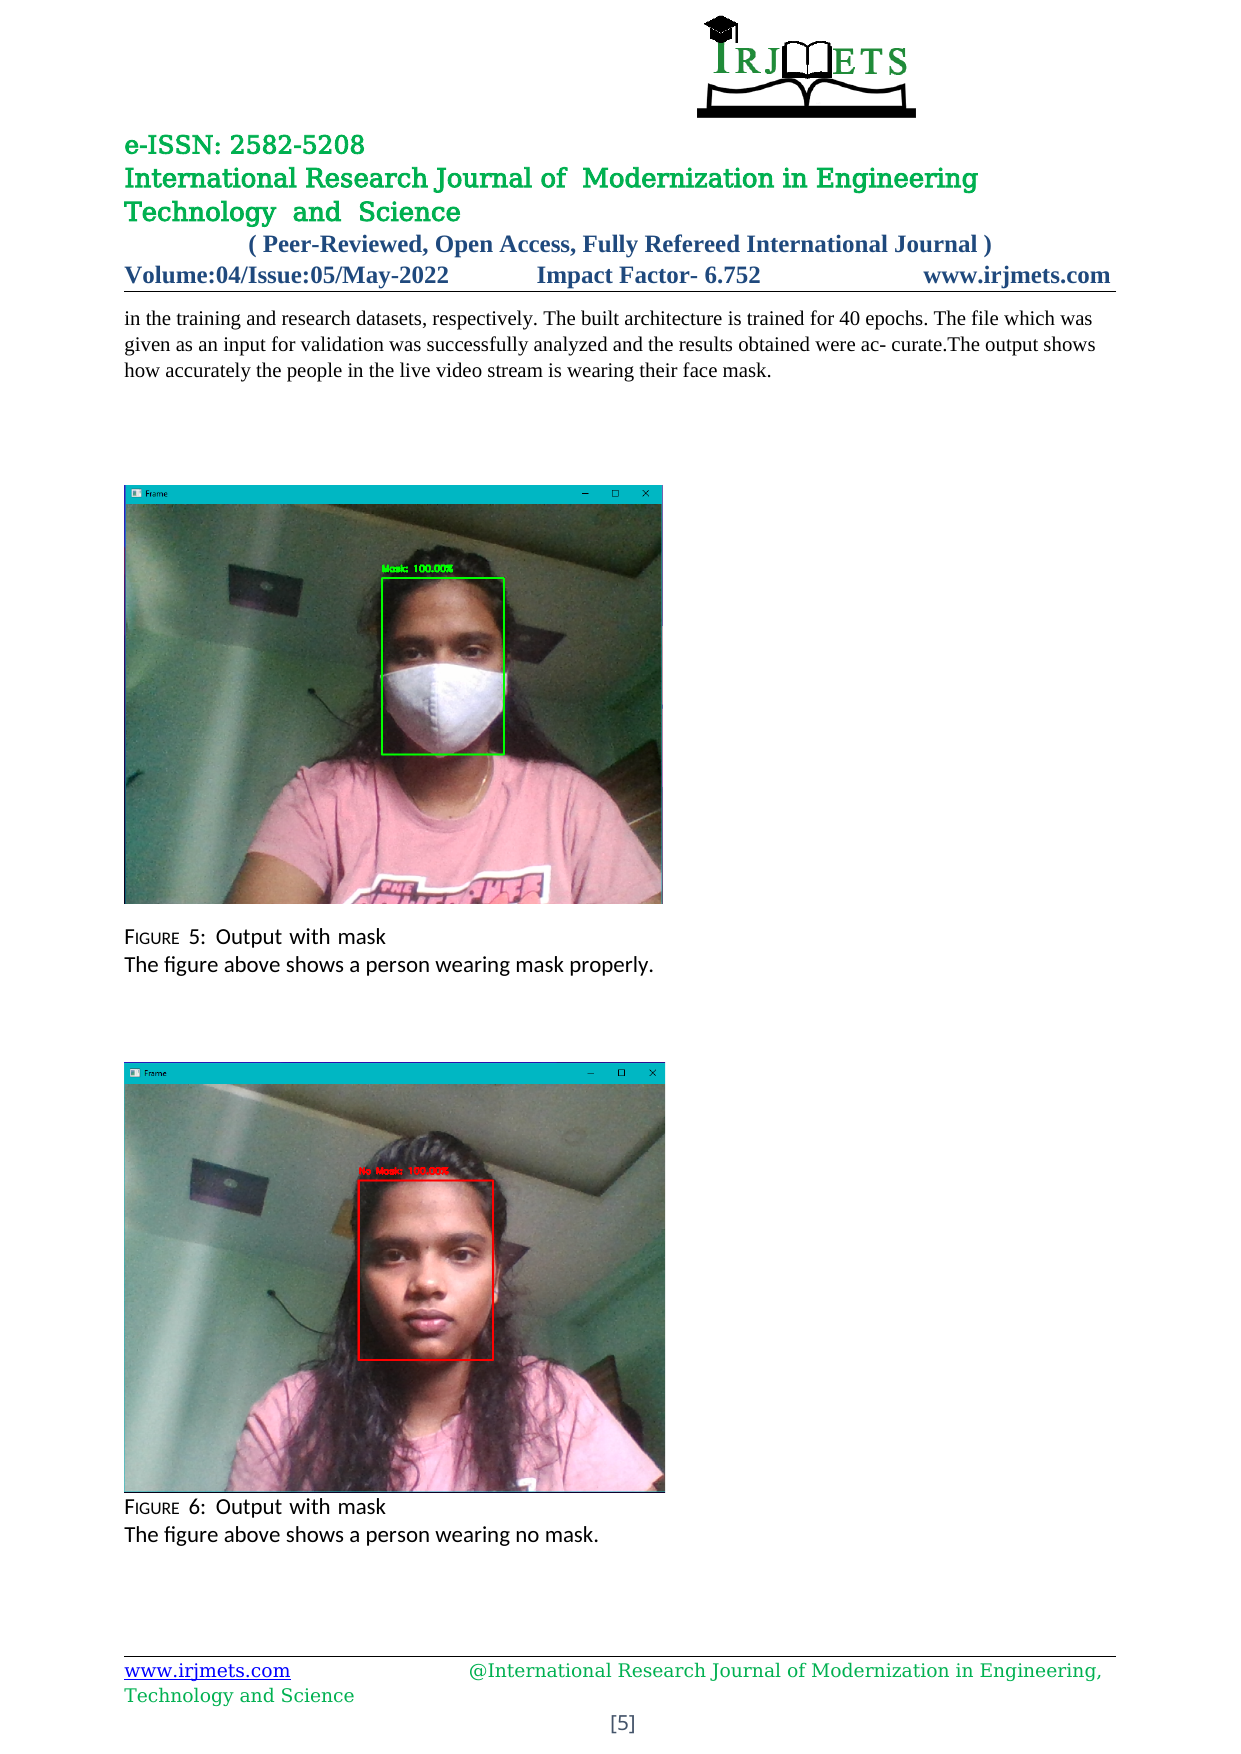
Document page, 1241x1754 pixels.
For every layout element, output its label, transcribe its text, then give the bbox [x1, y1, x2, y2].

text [124, 306, 1116, 382]
picture [124, 1062, 666, 1493]
picture [692, 11, 920, 127]
text FIGURE 5: Output with mask [124, 922, 1116, 950]
text The figure above shows a person wearing mask properly. [124, 950, 1116, 978]
text FIGURE 6: Output with mask [124, 1492, 1116, 1520]
picture [124, 485, 663, 904]
text The figure above shows a person wearing no mask. [124, 1520, 1116, 1548]
